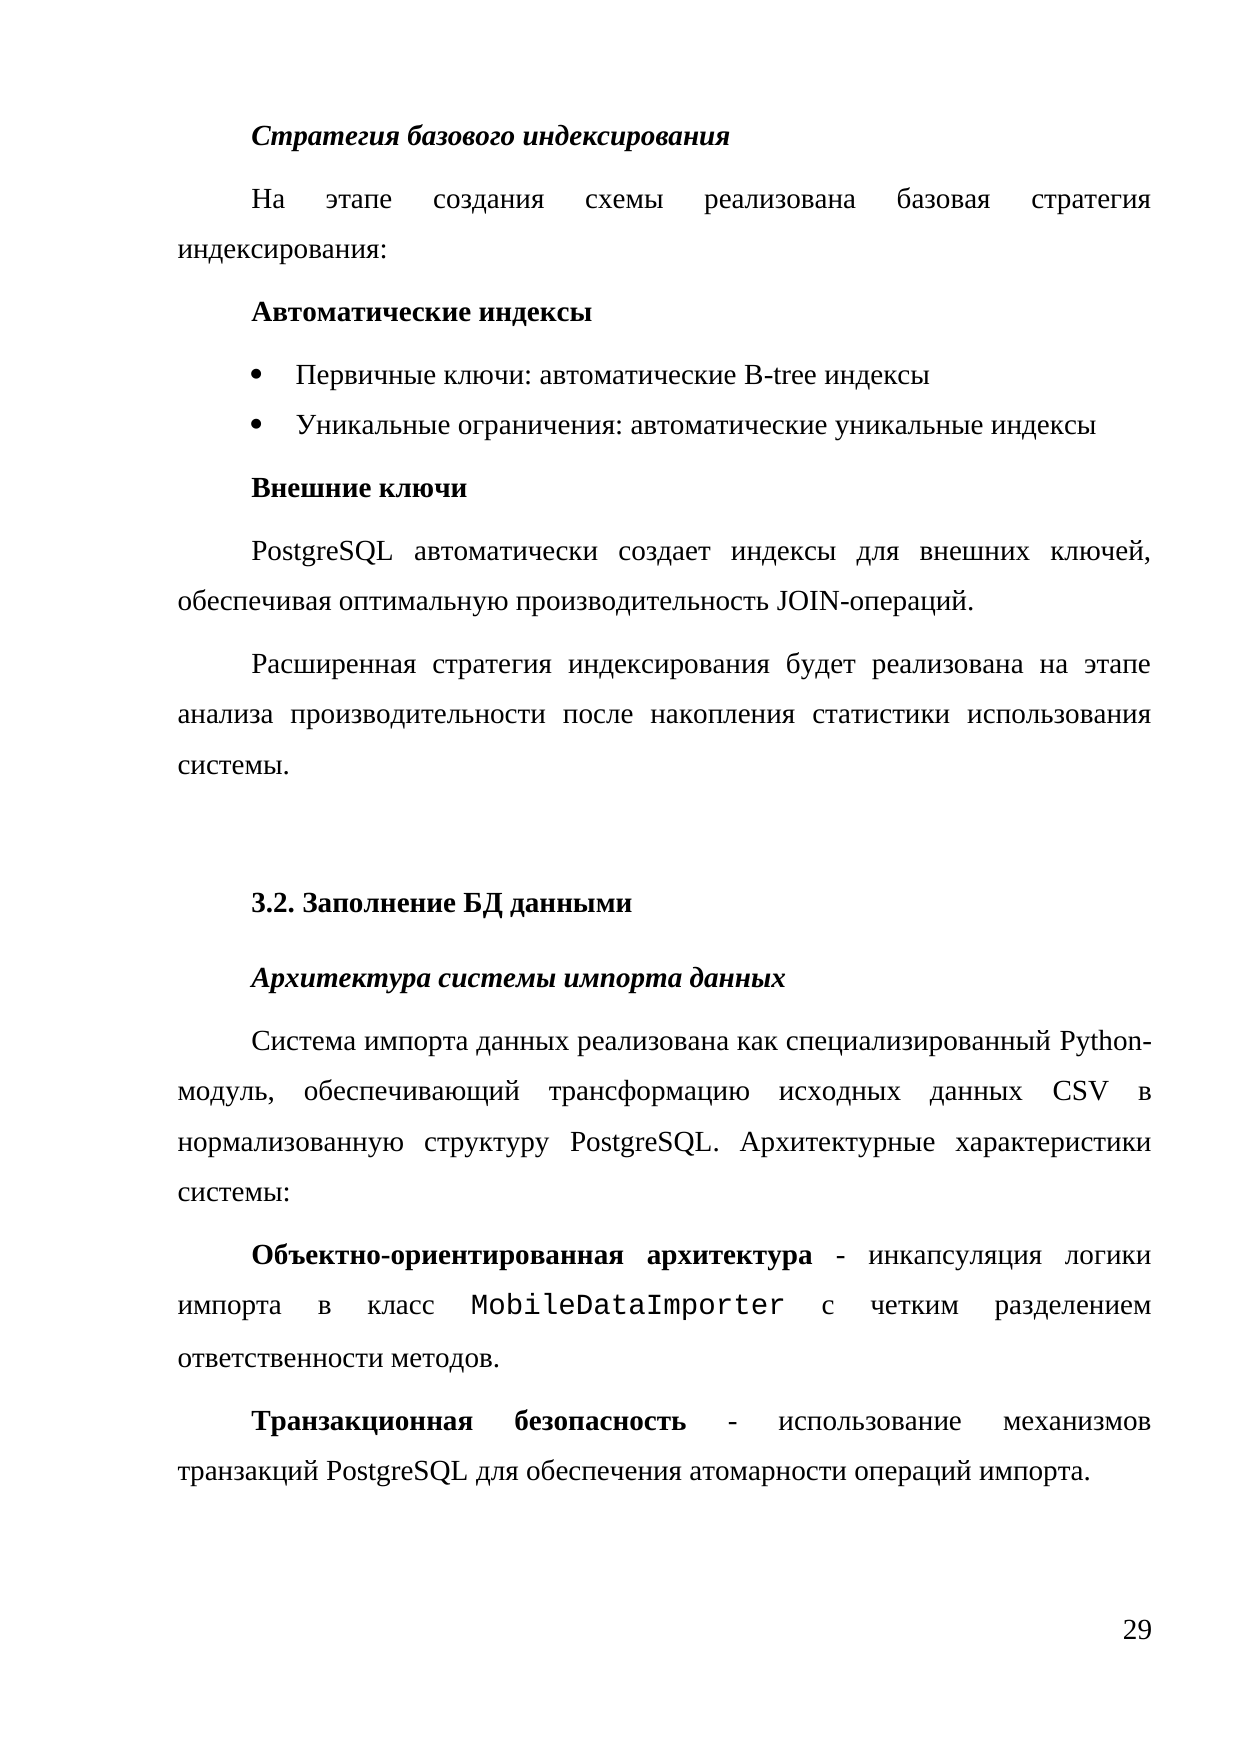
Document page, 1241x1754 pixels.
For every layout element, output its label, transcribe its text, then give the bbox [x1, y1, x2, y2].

subtitle Архитектура системы импорта данных [177, 960, 1152, 994]
text Внешние ключи [177, 470, 1152, 504]
text PostgreSQL автоматически создает индексы для внешних ключей, обеспечивая оптимальную производительность JOIN-операций. [177, 533, 1152, 617]
text Транзакционная безопасность - использование механизмов транзакций PostgreSQL для обеспечения атомарности операций импорта. [177, 1403, 1152, 1487]
list Уникальные ограничения: автоматические уникальные индексы [177, 407, 1152, 441]
list Первичные ключи: автоматические B-tree индексы [177, 357, 1152, 391]
subtitle Стратегия базового индексирования [177, 118, 1152, 152]
text Расширенная стратегия индексирования будет реализована на этапе анализа производительности после накопления статистики использования системы. [177, 646, 1152, 780]
text Система импорта данных реализована как специализированный Python-модуль, обеспечивающий трансформацию исходных данных CSV в нормализованную структуру PostgreSQL. Архитектурные характеристики системы: [177, 1023, 1152, 1207]
text Автоматические индексы [177, 294, 1152, 328]
text Объектно-ориентированная архитектура - инкапсуляция логики импорта в класс MobileDataImporter с четким разделением ответственности методов. [177, 1237, 1152, 1373]
subtitle 3.2. Заполнение БД данными [177, 885, 1152, 918]
text На этапе создания схемы реализована базовая стратегия индексирования: [177, 181, 1152, 265]
